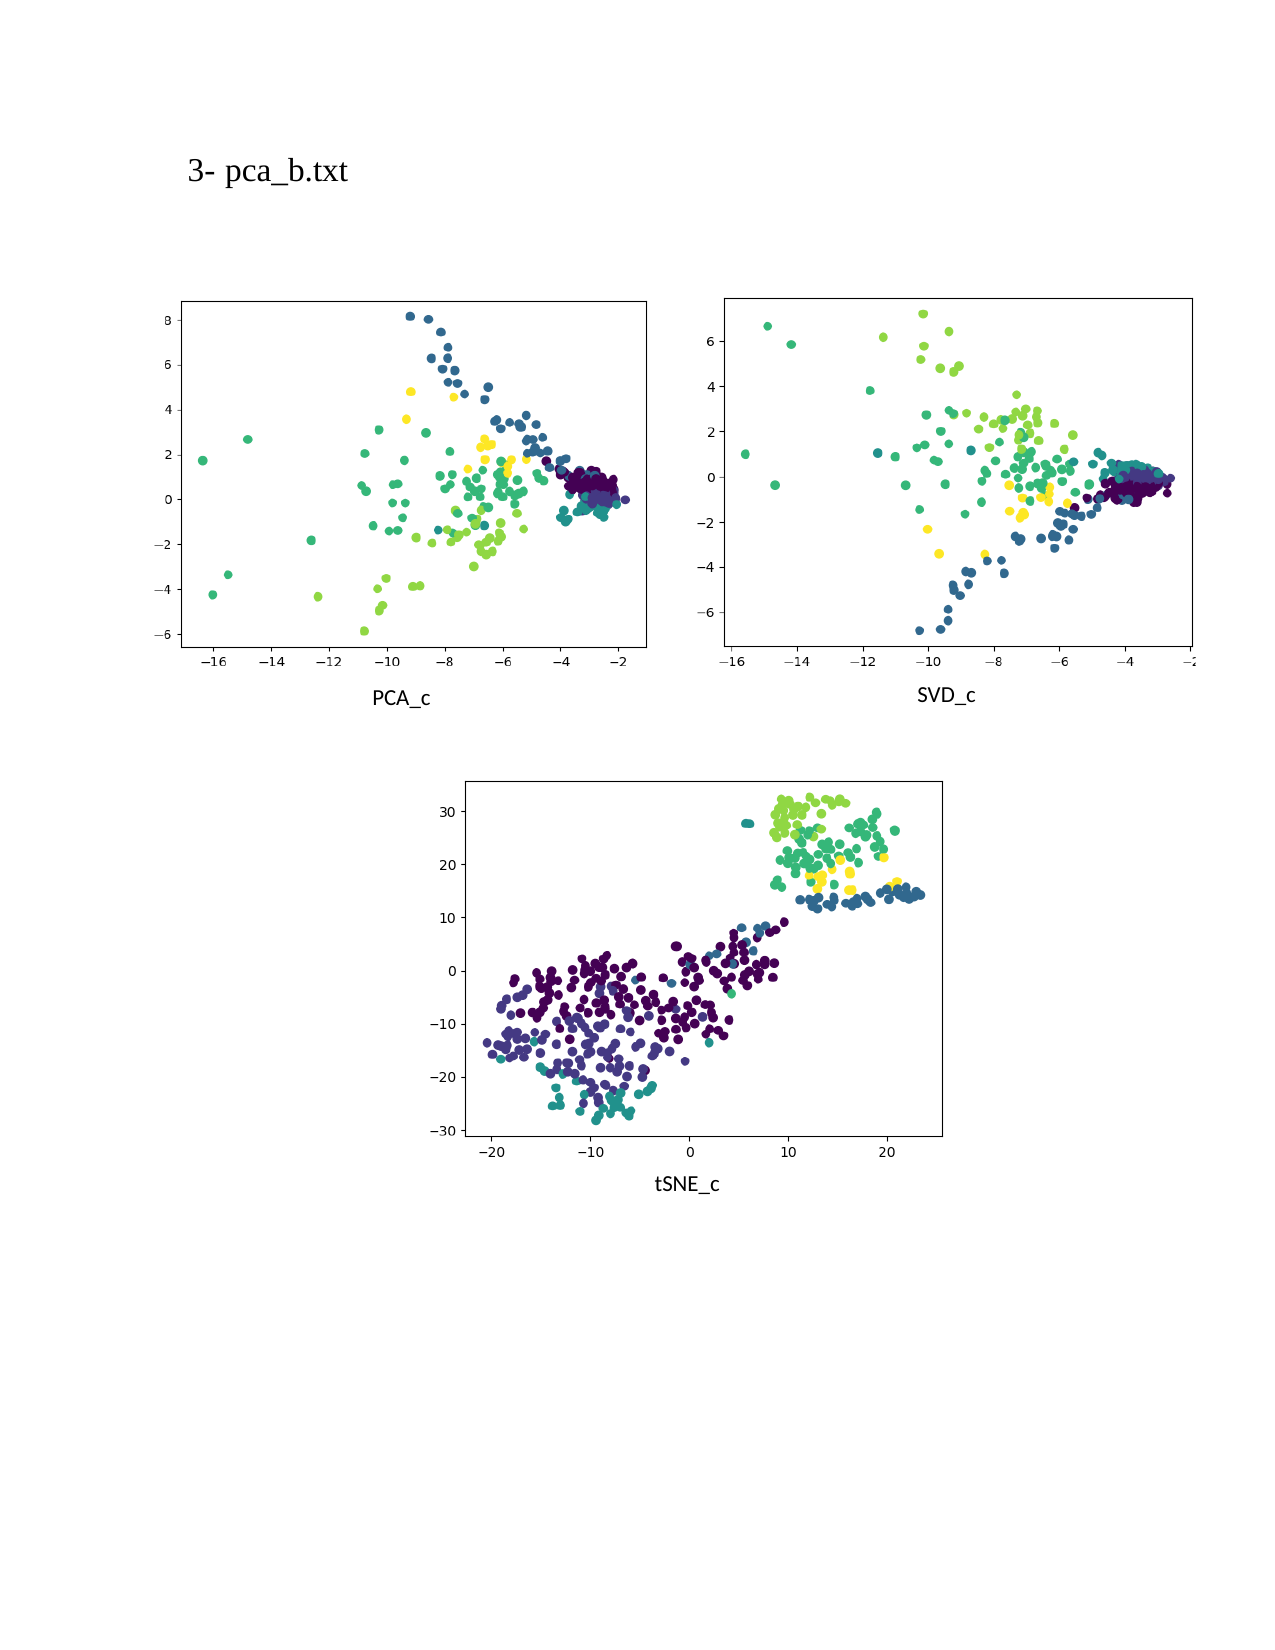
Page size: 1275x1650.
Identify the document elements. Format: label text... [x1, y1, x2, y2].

list pca_b.txt [187, 150, 1125, 188]
picture [692, 289, 1200, 671]
picture [426, 775, 948, 1160]
picture [150, 291, 653, 674]
